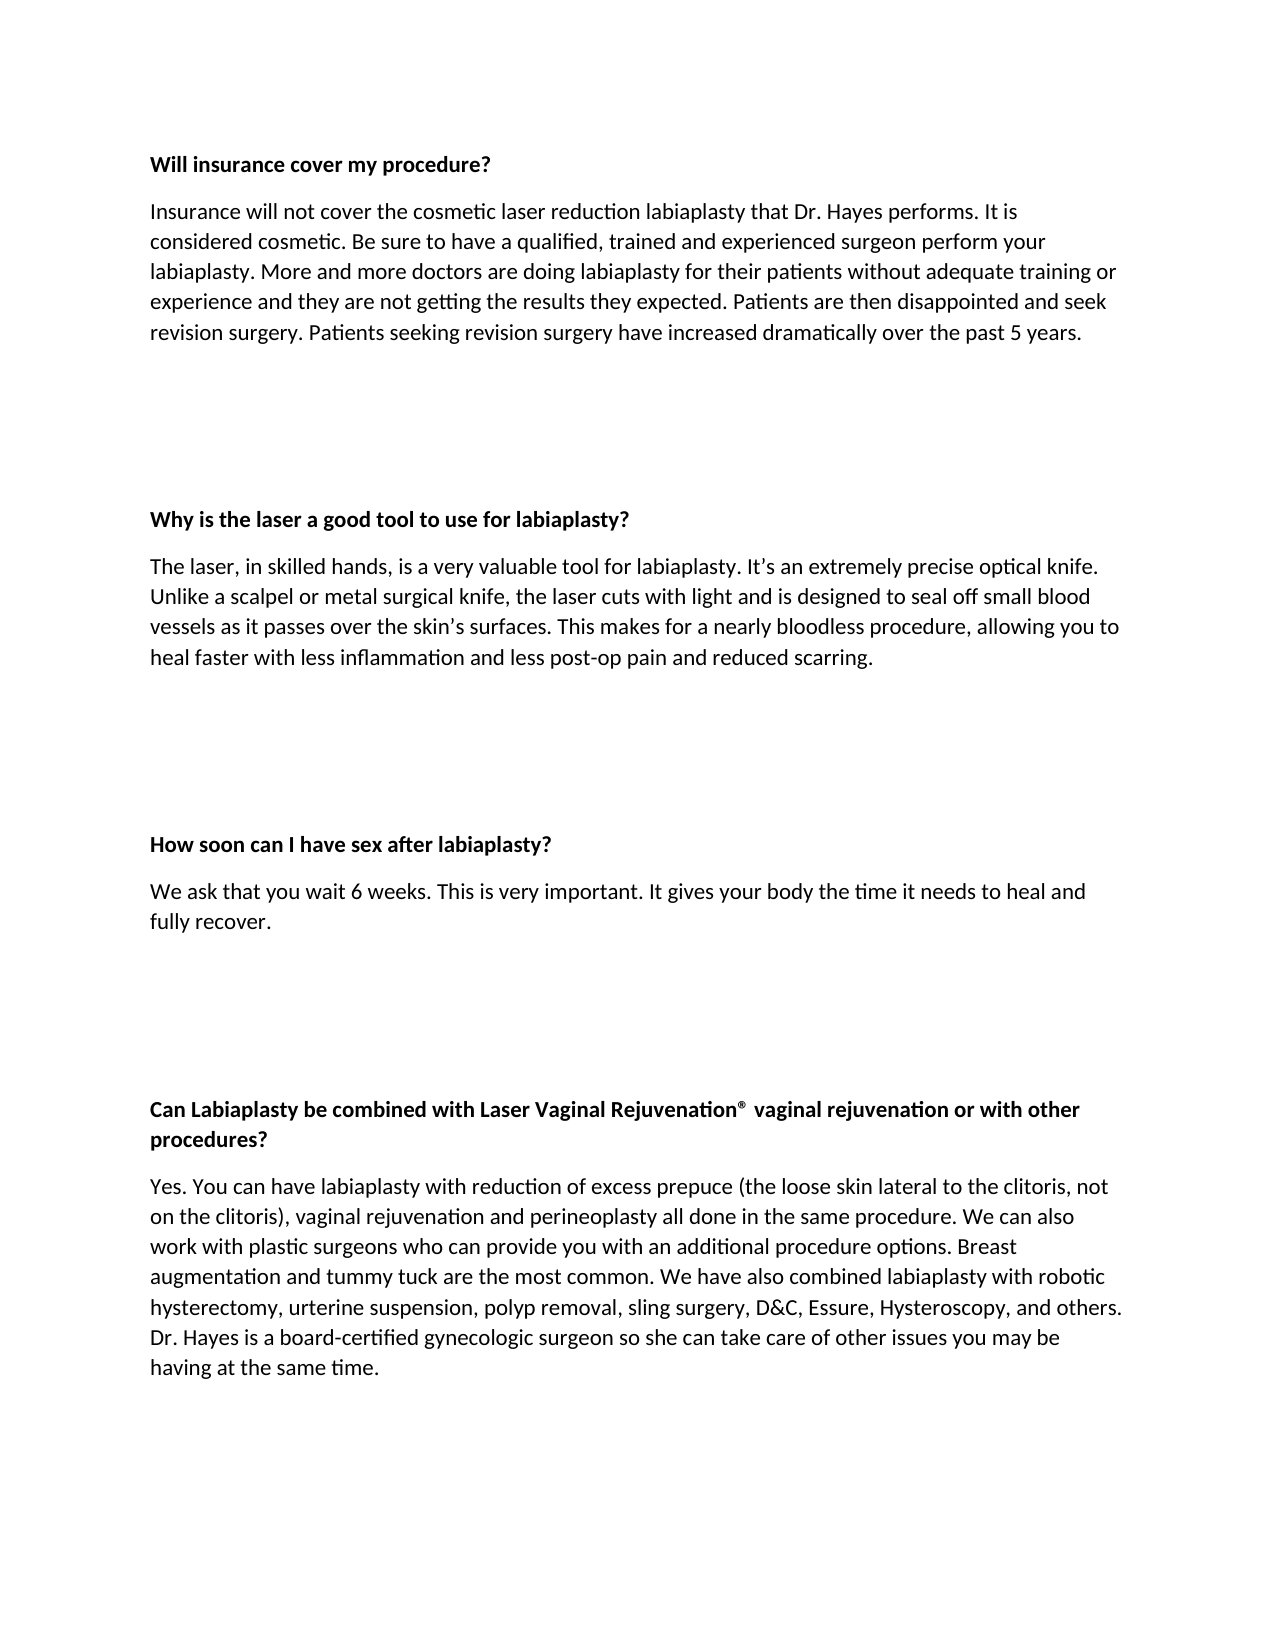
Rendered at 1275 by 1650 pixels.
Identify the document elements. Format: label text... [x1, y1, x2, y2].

text How soon can I have sex after labiaplasty? [150, 830, 1125, 858]
text We ask that you wait 6 weeks. This is very important. It gives your body the time it needs to heal and fully recover. [150, 877, 1125, 935]
text Will insurance cover my procedure? [150, 150, 1125, 178]
text Yes. You can have labiaplasty with reduction of excess prepuce (the loose skin lateral to the clitoris, not on the clitoris), vaginal rejuvenation and perineoplasty all done in the same procedure. We can also work with plastic surgeons who can provide you with an additional procedure options. Breast augmentation and tummy tuck are the most common. We have also combined labiaplasty with robotic hysterectomy, urterine suspension, polyp removal, sling surgery, D&C, Essure, Hysteroscopy, and others. Dr. Hayes is a board-certified gynecologic surgeon so she can take care of other issues you may be having at the same time. [150, 1172, 1125, 1381]
text Why is the laser a good tool to use for labiaplasty? [150, 505, 1125, 533]
text The laser, in skilled hands, is a very valuable tool for labiaplasty. It’s an extremely precise optical knife. Unlike a scalpel or metal surgical knife, the laser cuts with light and is designed to seal off small blood vessels as it passes over the skin’s surfaces. This makes for a nearly bloodless procedure, allowing you to heal faster with less inflammation and less post-op pain and reduced scarring. [150, 552, 1125, 671]
text Insurance will not cover the cosmetic laser reduction labiaplasty that Dr. Hayes performs. It is considered cosmetic. Be sure to have a qualified, trained and experienced surgeon perform your labiaplasty. More and more doctors are doing labiaplasty for their patients without adequate training or experience and they are not getting the results they expected. Patients are then disappointed and seek revision surgery. Patients seeking revision surgery have increased dramatically over the past 5 years. [150, 197, 1125, 346]
text Can Labiaplasty be combined with Laser Vaginal Rejuvenation® vaginal rejuvenation or with other procedures? [150, 1095, 1125, 1153]
